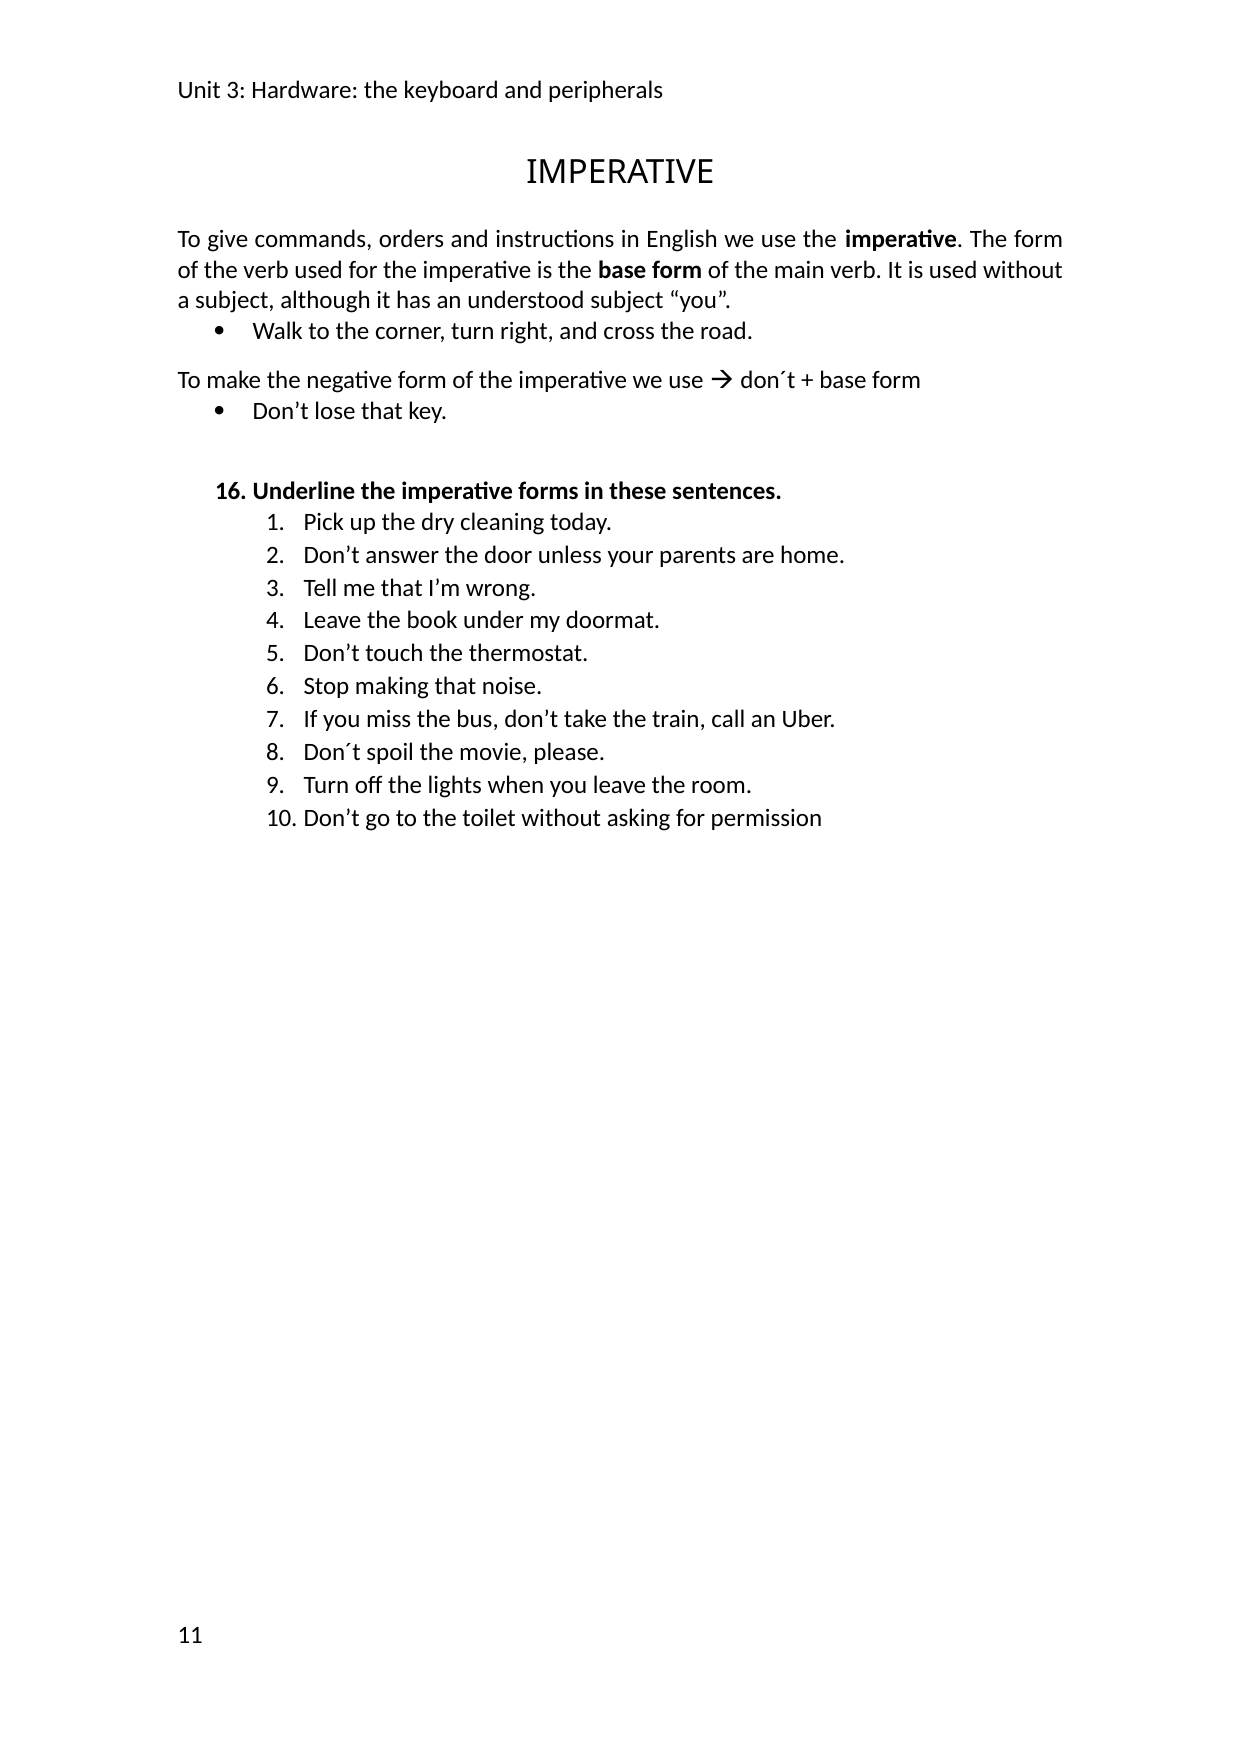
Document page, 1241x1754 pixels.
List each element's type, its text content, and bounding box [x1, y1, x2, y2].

list Pick up the dry cleaning today. [266, 506, 1063, 536]
list Stop making that noise. [266, 670, 1063, 701]
list Don’t touch the thermostat. [266, 637, 1063, 668]
list Leave the book under my doormat. [266, 604, 1063, 635]
list Don’t go to the toilet without asking for permission [266, 802, 1063, 833]
text To make the negative form of the imperative we use don´t + base form [177, 365, 1063, 395]
list Underline the imperative forms in these sentences. [215, 475, 1063, 506]
list Walk to the corner, turn right, and cross the road. [215, 315, 1063, 346]
list If you miss the bus, don’t take the train, call an Uber. [266, 703, 1063, 734]
text To give commands, orders and instructions in English we use the imperative. The form of the verb used for the imperative is the base form of the main verb. It is used without a subject, although it has an understood subject “you”. [177, 223, 1063, 315]
list Don’t lose that key. [215, 395, 1063, 426]
list Don´t spoil the movie, please. [266, 736, 1063, 767]
list Tell me that I’m wrong. [266, 572, 1063, 602]
list Don’t answer the door unless your parents are home. [266, 539, 1063, 569]
text IMPERATIVE [177, 148, 1063, 193]
list Turn off the lights when you leave the room. [266, 769, 1063, 800]
